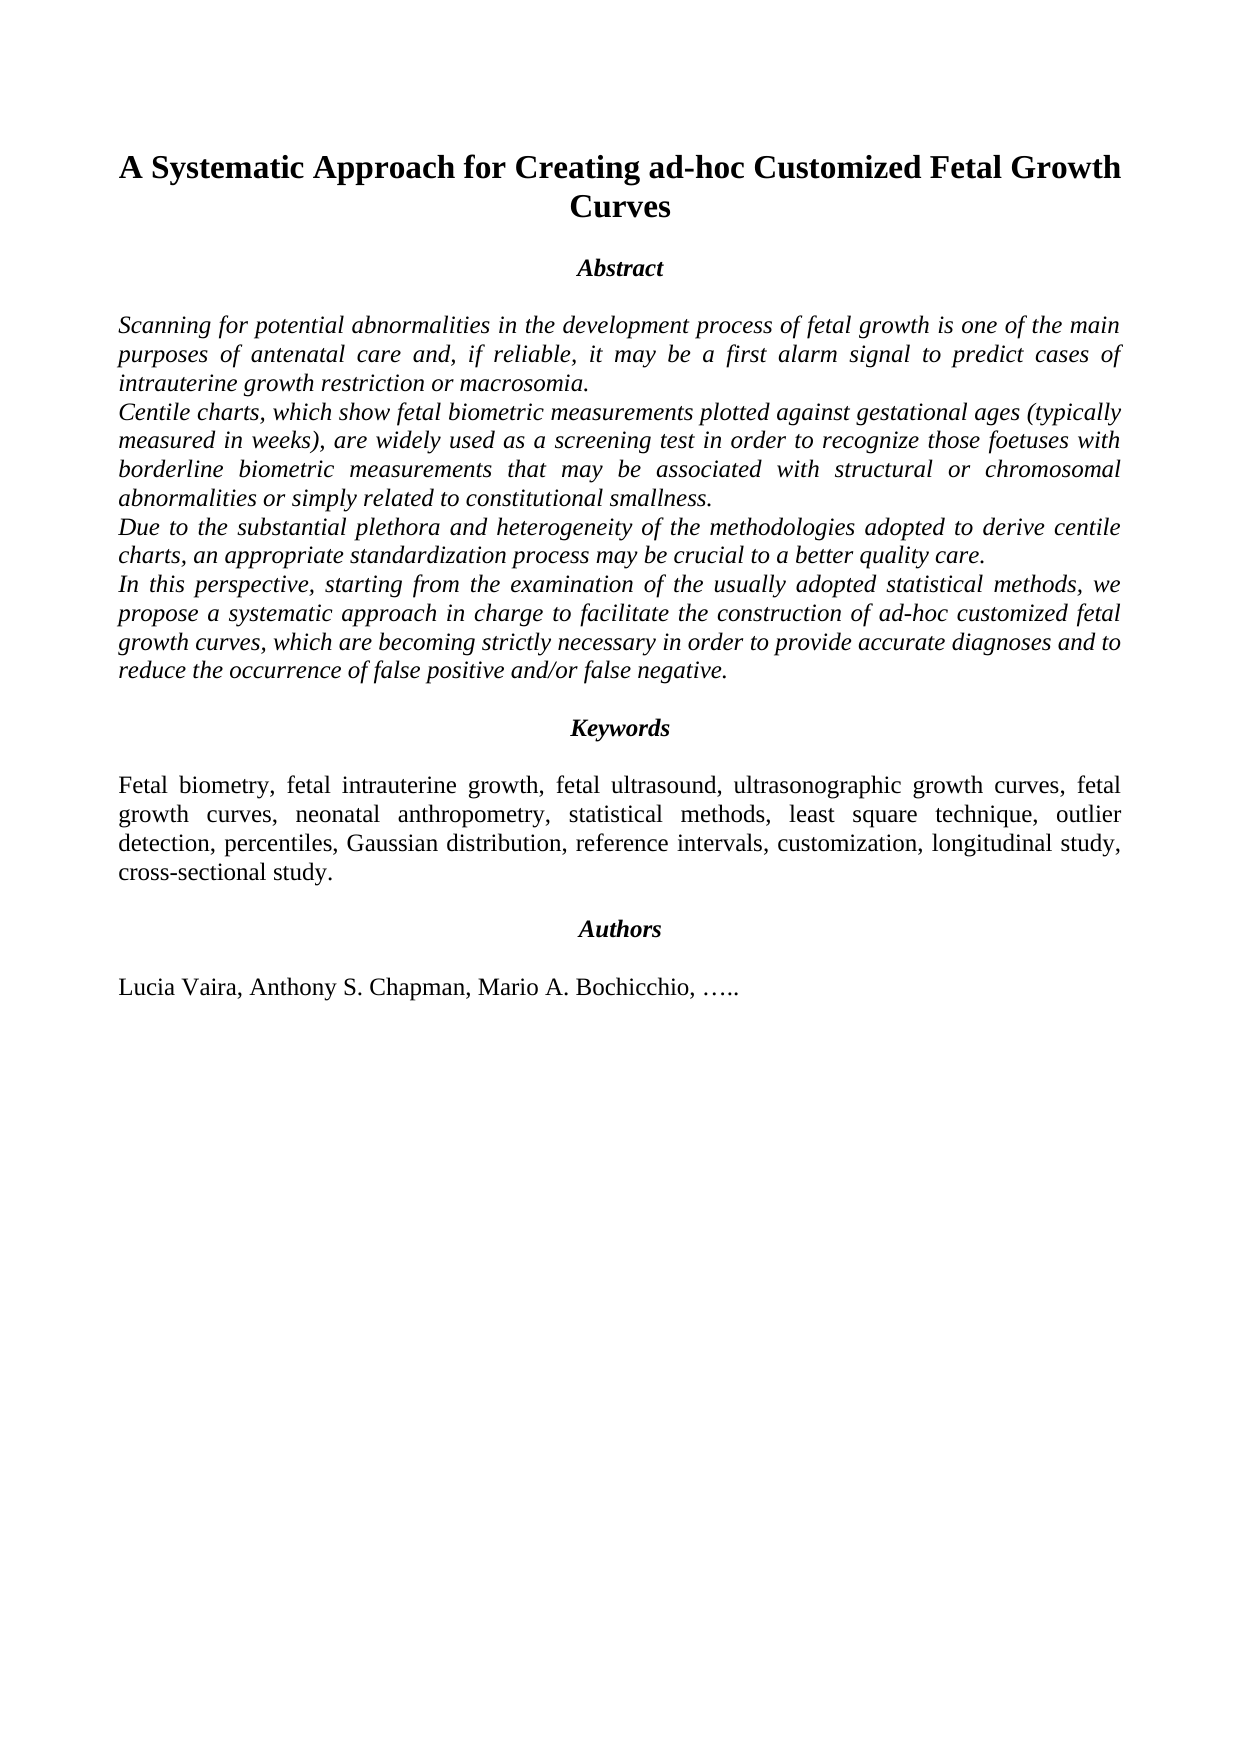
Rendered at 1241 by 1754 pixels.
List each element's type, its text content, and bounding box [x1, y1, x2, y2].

text Fetal biometry, fetal intrauterine growth, fetal ultrasound, ultrasonographic growth curves, fetal growth curves, neonatal anthropometry, statistical methods, least square technique, outlier detection, percentiles, Gaussian distribution, reference intervals, customization, longitudinal study, cross-sectional study. [118, 771, 1122, 886]
text Scanning for potential abnormalities in the development process of fetal growth is one of the main purposes of antenatal care and, if reliable, it may be a first alarm signal to predict cases of intrauterine growth restriction or macrosomia. [118, 311, 1122, 397]
text Authors [118, 914, 1122, 943]
text Keywords [118, 713, 1122, 742]
text Lucia Vaira, Anthony S. Chapman, Mario A. Bochicchio, ….. [118, 972, 1122, 1001]
text Centile charts, which show fetal biometric measurements plotted against gestational ages (typically measured in weeks), are widely used as a screening test in order to recognize those foetuses with borderline biometric measurements that may be associated with structural or chromosomal abnormalities or simply related to constitutional smallness. [118, 397, 1122, 512]
text A Systematic Approach for Creating ad-hoc Customized Fetal Growth Curves [118, 148, 1122, 224]
text Due to the substantial plethora and heterogeneity of the methodologies adopted to derive centile charts, an appropriate standardization process may be crucial to a better quality care. [118, 512, 1122, 569]
text In this perspective, starting from the examination of the usually adopted statistical methods, we propose a systematic approach in charge to facilitate the construction of ad-hoc customized fetal growth curves, which are becoming strictly necessary in order to provide accurate diagnoses and to reduce the occurrence of false positive and/or false negative. [118, 569, 1122, 684]
text Abstract [118, 253, 1122, 282]
